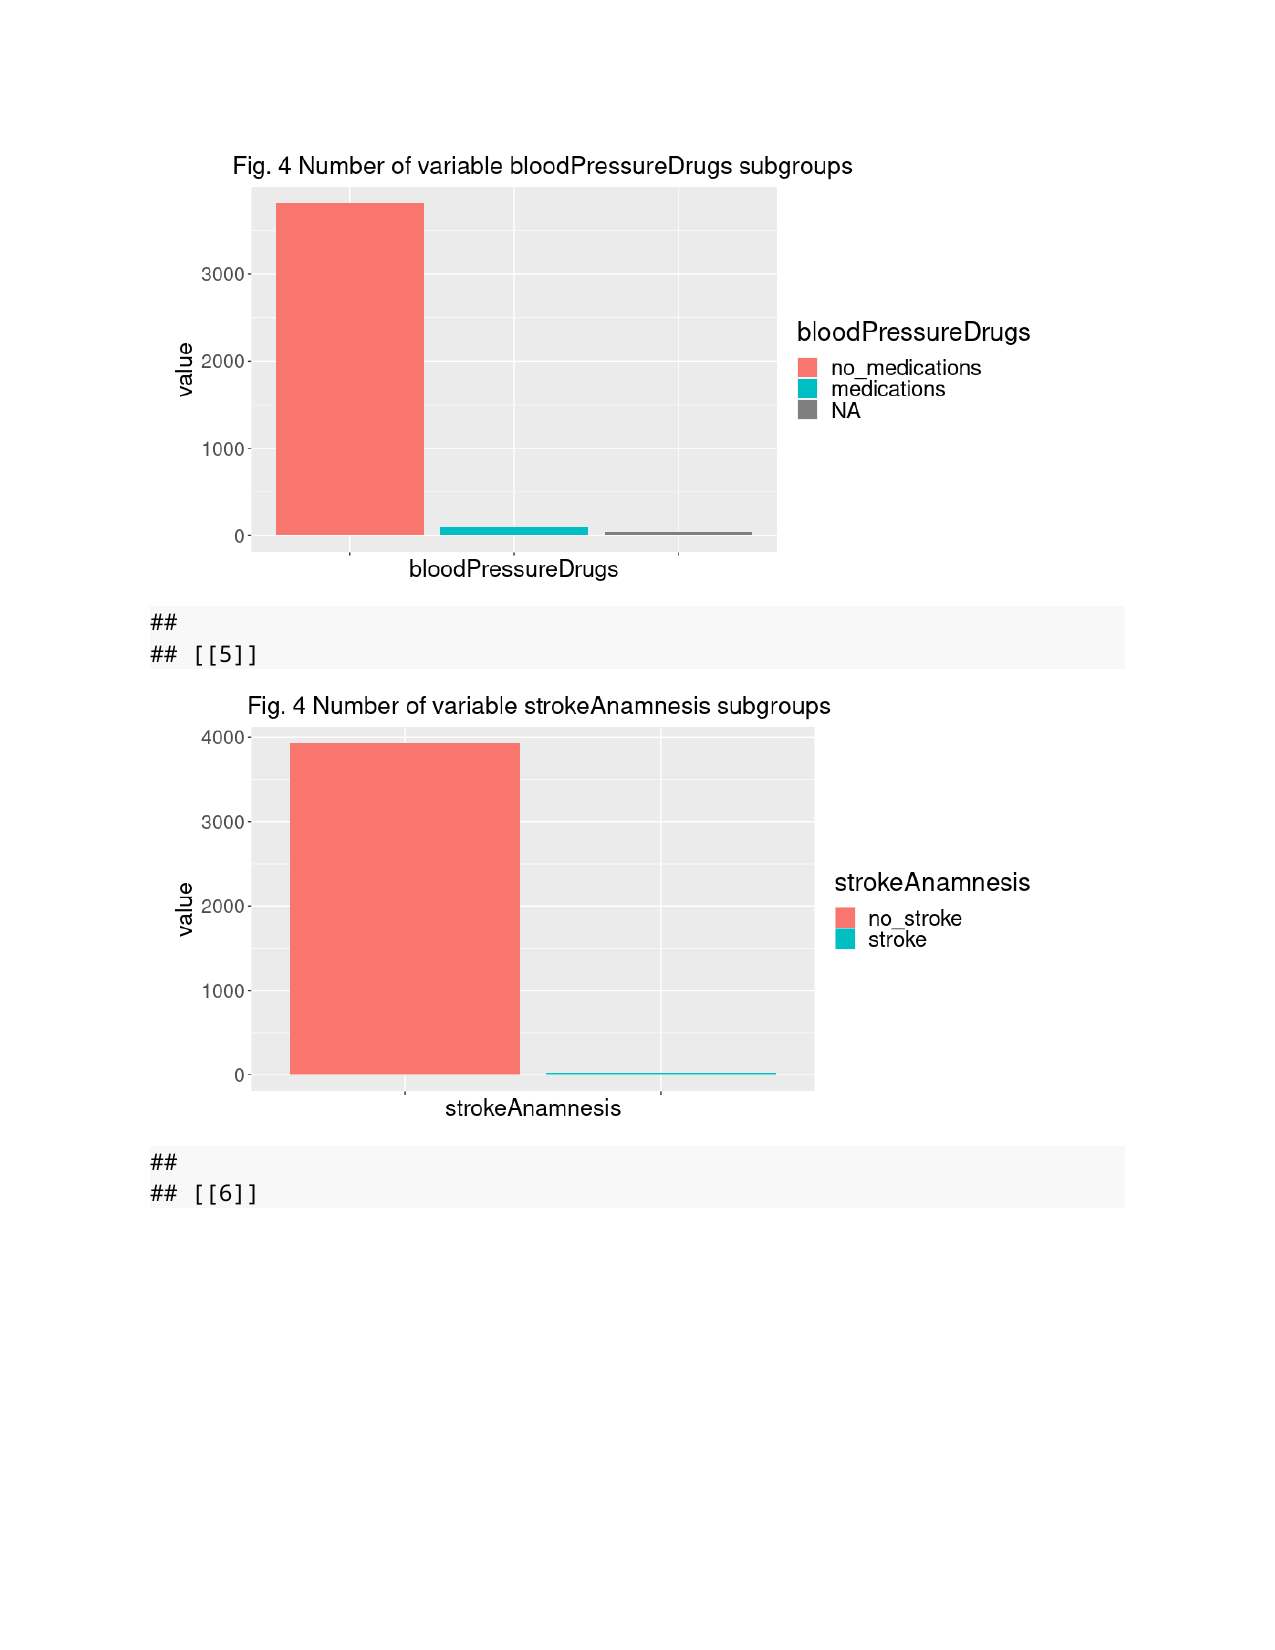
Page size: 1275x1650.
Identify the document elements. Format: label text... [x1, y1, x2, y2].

picture [168, 150, 1044, 588]
picture [168, 689, 1044, 1127]
text ## ## [[5]] [150, 606, 1125, 669]
text ## ## [[6]] [150, 1146, 1125, 1208]
